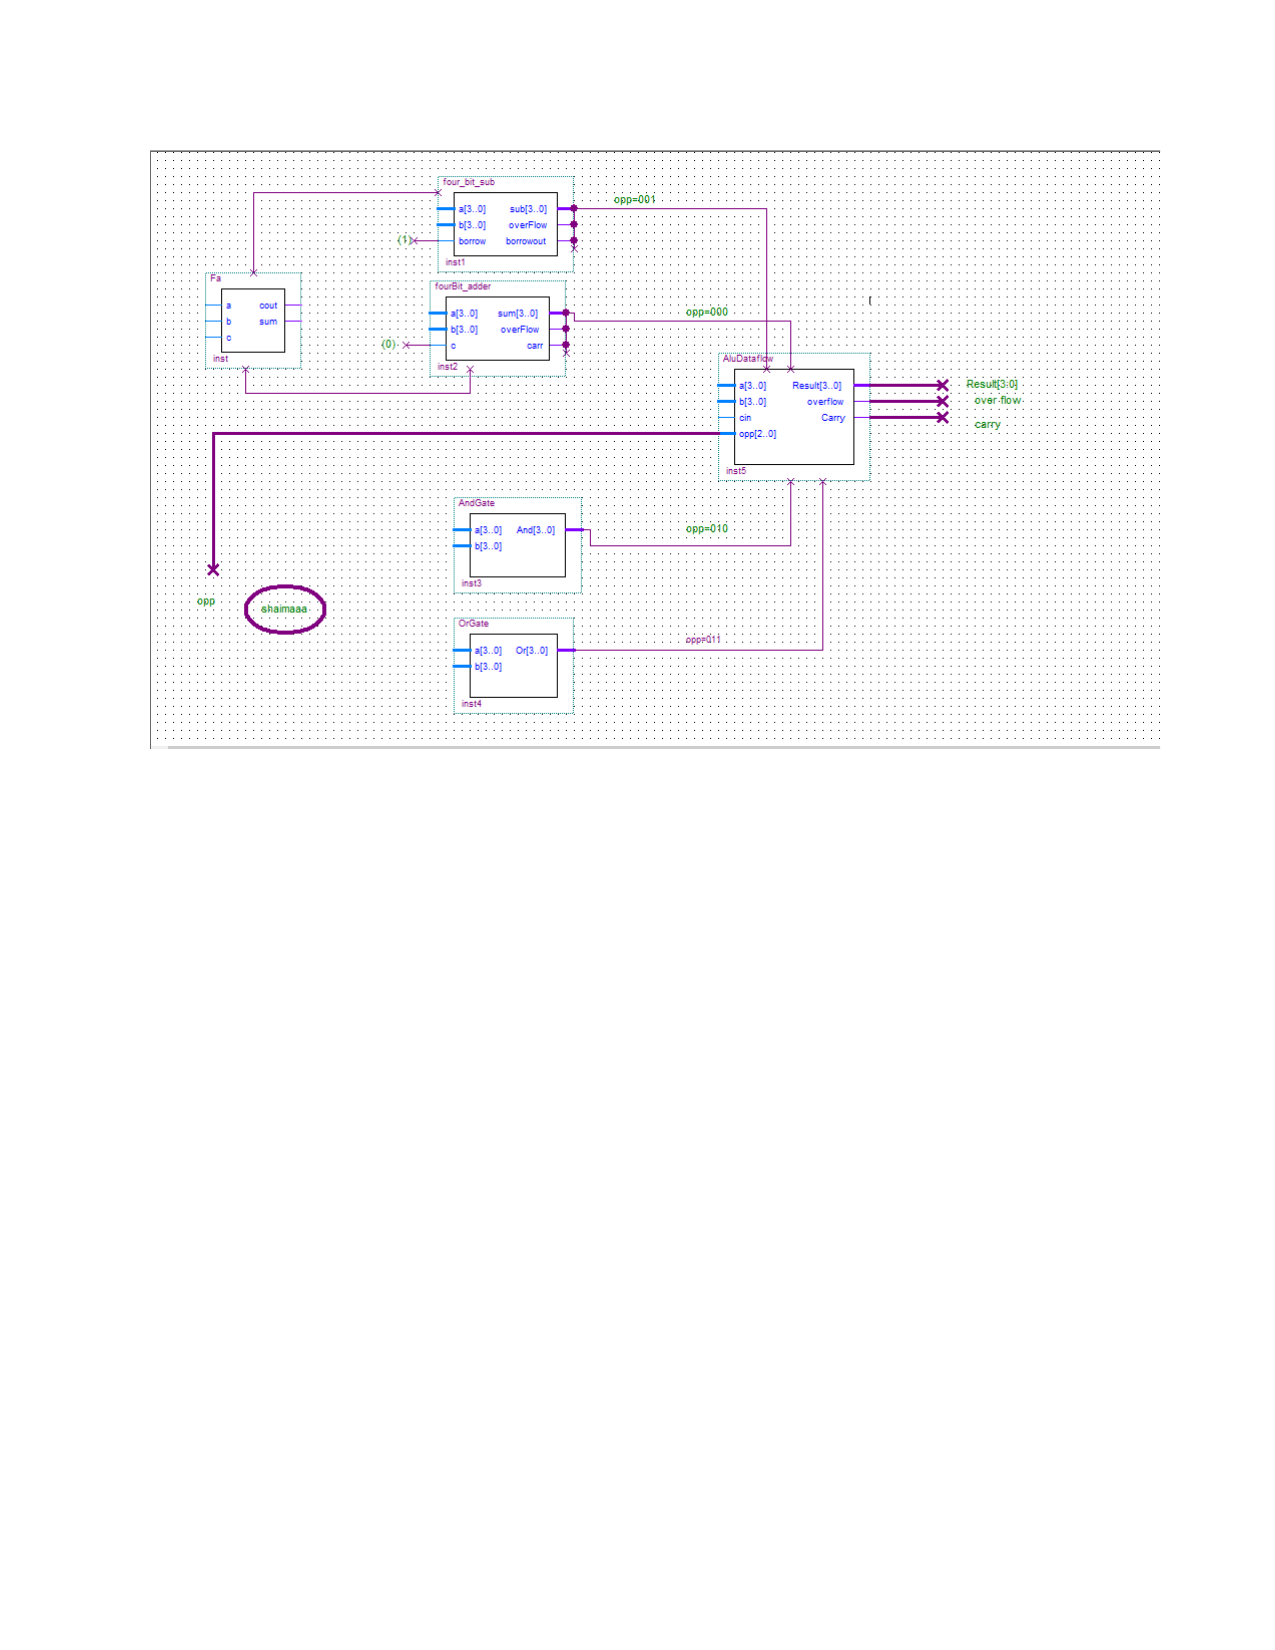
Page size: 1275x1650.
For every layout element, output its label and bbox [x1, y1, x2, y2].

picture [150, 150, 1160, 749]
